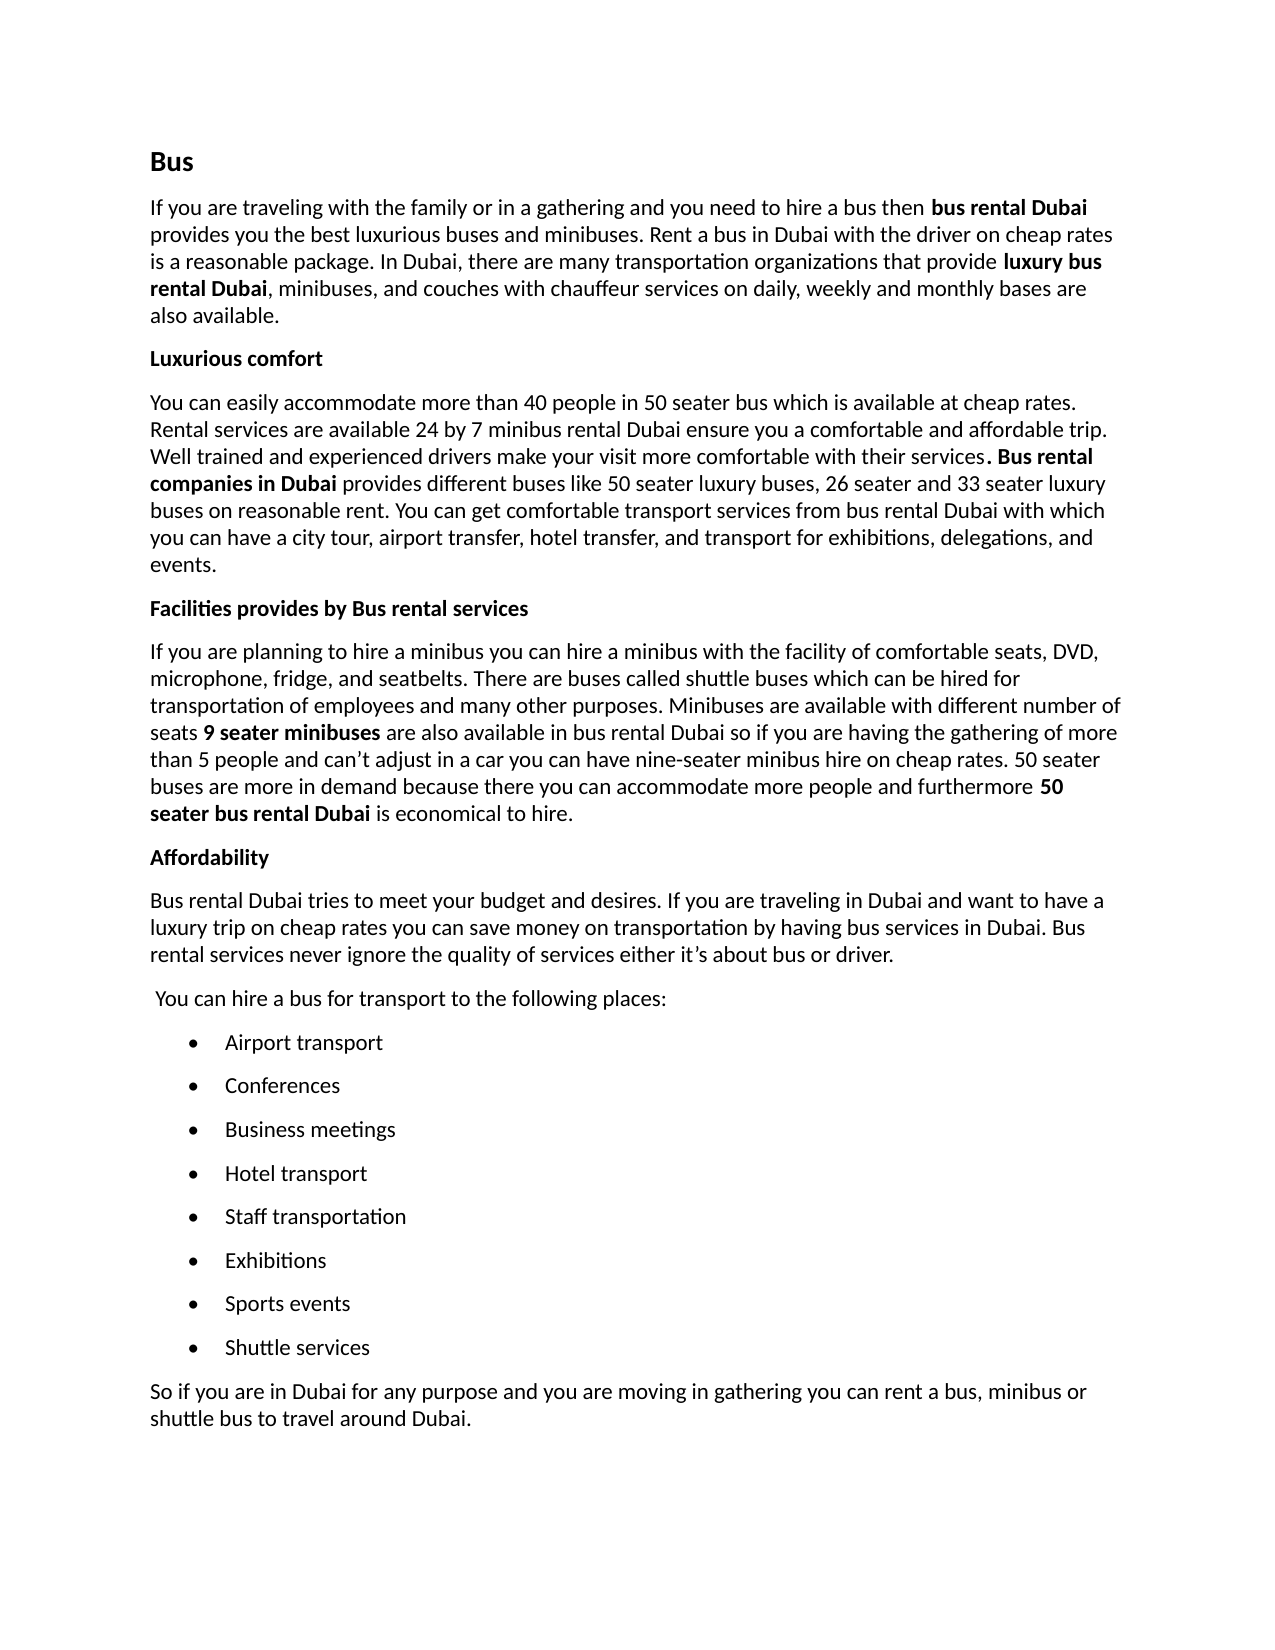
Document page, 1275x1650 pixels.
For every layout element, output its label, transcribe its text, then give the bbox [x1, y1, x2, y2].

list Staff transportation [187, 1203, 1125, 1230]
list Business meetings [187, 1116, 1125, 1143]
text Luxurious comfort [150, 345, 1125, 372]
list Shuttle services [187, 1334, 1125, 1361]
text You can easily accommodate more than 40 people in 50 seater bus which is available at cheap rates. Rental services are available 24 by 7 minibus rental Dubai ensure you a comfortable and affordable trip. Well trained and experienced drivers make your visit more comfortable with their services. Bus rental companies in Dubai provides different buses like 50 seater luxury buses, 26 seater and 33 seater luxury buses on reasonable rent. You can get comfortable transport services from bus rental Dubai with which you can have a city tour, airport transfer, hotel transfer, and transport for exhibitions, delegations, and events. [150, 389, 1125, 578]
list Sports events [187, 1290, 1125, 1317]
text If you are planning to hire a minibus you can hire a minibus with the facility of comfortable seats, DVD, microphone, fridge, and seatbelts. There are buses called shuttle buses which can be hired for transportation of employees and many other purposes. Minibuses are available with different number of seats 9 seater minibuses are also available in bus rental Dubai so if you are having the gathering of more than 5 people and can’t adjust in a car you can have nine-seater minibus hire on cheap rates. 50 seater buses are more in demand because there you can accommodate more people and furthermore 50 seater bus rental Dubai is economical to hire. [150, 638, 1125, 827]
text If you are traveling with the family or in a gathering and you need to hire a bus then bus rental Dubai provides you the best luxurious buses and minibuses. Rent a bus in Dubai with the driver on cheap rates is a reasonable package. In Dubai, there are many transportation organizations that provide luxury bus rental Dubai, minibuses, and couches with chauffeur services on daily, weekly and monthly bases are also available. [150, 194, 1125, 328]
list Airport transport [187, 1028, 1125, 1055]
text Facilities provides by Bus rental services [150, 594, 1125, 621]
text Bus [150, 150, 1125, 177]
list Conferences [187, 1072, 1125, 1099]
list Exhibitions [187, 1247, 1125, 1274]
text Bus rental Dubai tries to meet your budget and desires. If you are traveling in Dubai and want to have a luxury trip on cheap rates you can save money on transportation by having bus services in Dubai. Bus rental services never ignore the quality of services either it’s about bus or driver. [150, 887, 1125, 968]
text Affordability [150, 843, 1125, 871]
text You can hire a bus for transport to the following places: [150, 985, 1125, 1012]
text So if you are in Dubai for any purpose and you are moving in gathering you can rent a bus, minibus or shuttle bus to travel around Dubai. [150, 1378, 1125, 1432]
list Hotel transport [187, 1159, 1125, 1186]
